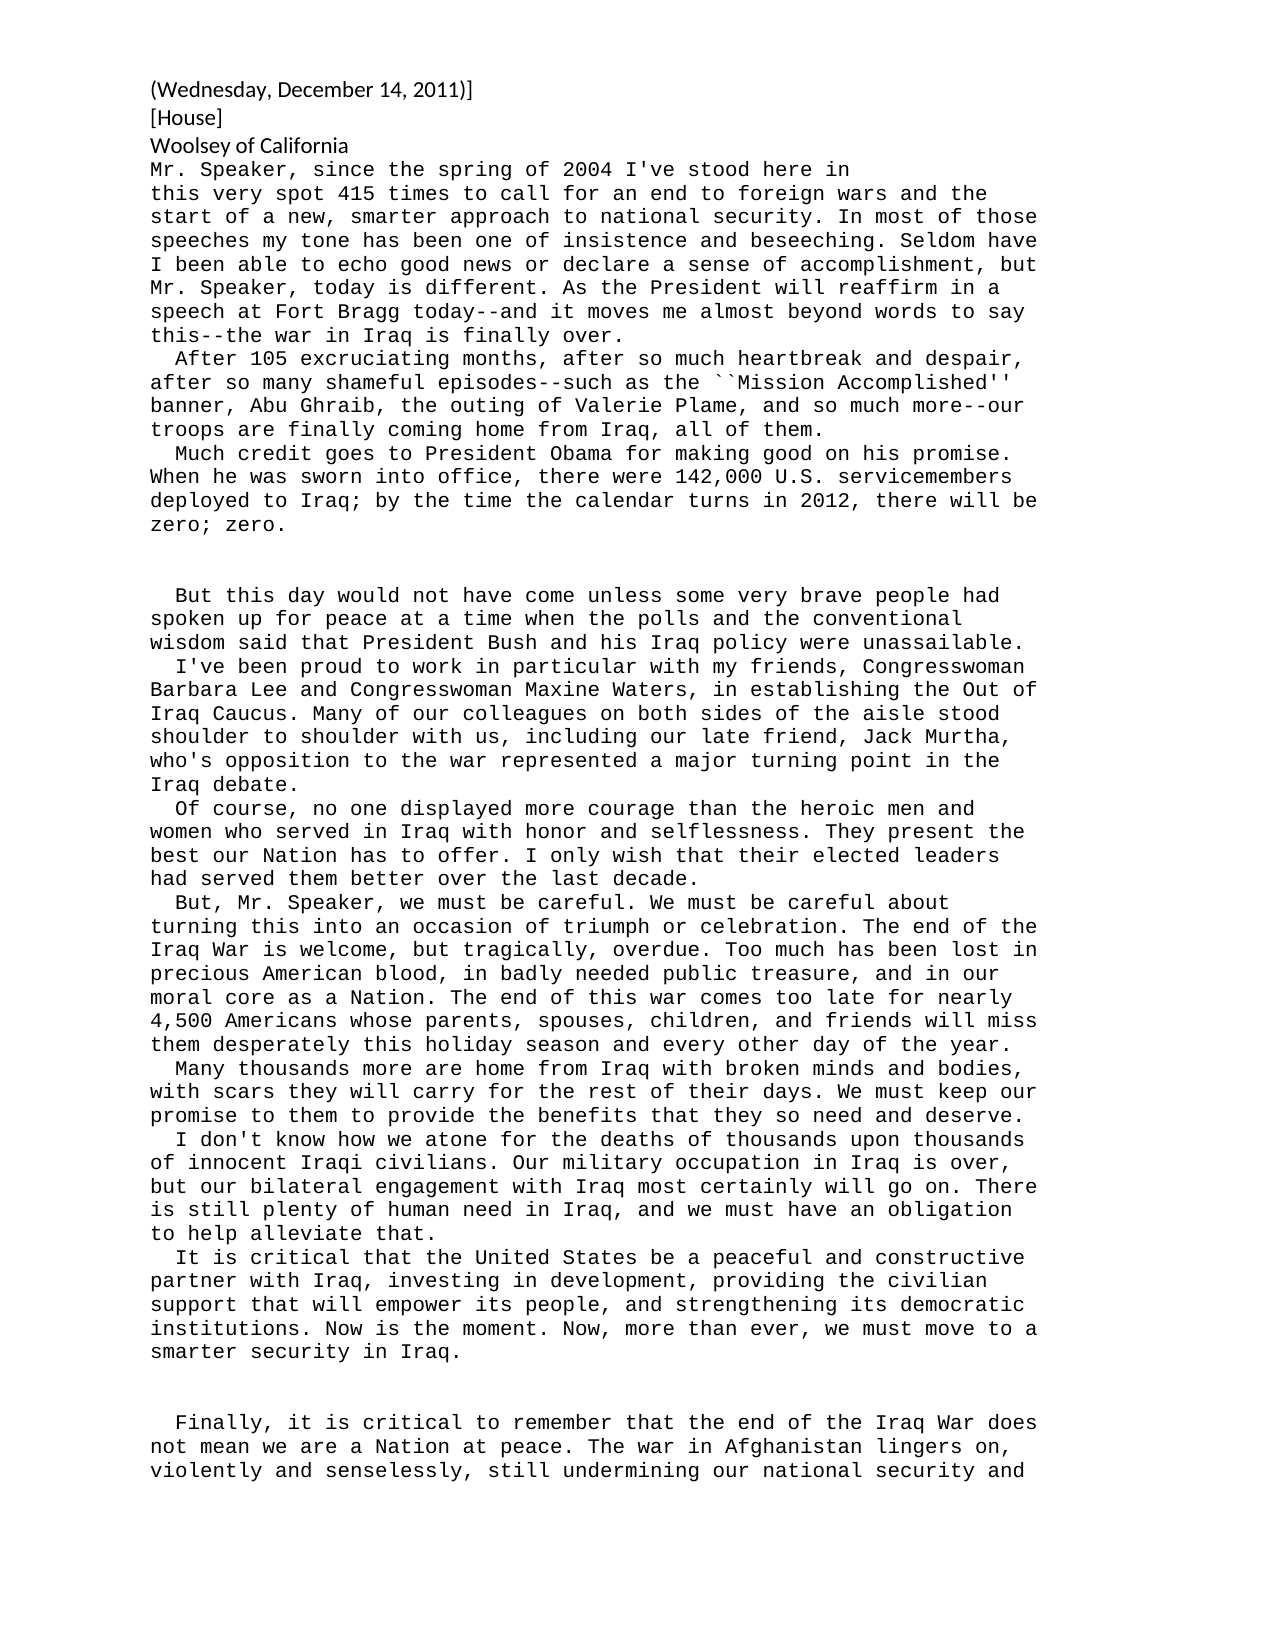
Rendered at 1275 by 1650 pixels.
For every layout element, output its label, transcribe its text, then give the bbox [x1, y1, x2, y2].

text support that will empower its people, and strengthening its democratic [150, 1294, 1125, 1318]
text had served them better over the last decade. [150, 868, 1125, 892]
text institutions. Now is the moment. Now, more than ever, we must move to a [150, 1318, 1125, 1341]
text Mr. Speaker, since the spring of 2004 I've stood here in [150, 159, 1125, 183]
text troops are finally coming home from Iraq, all of them. [150, 419, 1125, 443]
text violently and senselessly, still undermining our national security and [150, 1459, 1125, 1483]
text I been able to echo good news or declare a sense of accomplishment, but [150, 254, 1125, 277]
text with scars they will carry for the rest of their days. We must keep our [150, 1081, 1125, 1105]
text best our Nation has to offer. I only wish that their elected leaders [150, 845, 1125, 868]
text partner with Iraq, investing in development, providing the civilian [150, 1270, 1125, 1294]
text precious American blood, in badly needed public treasure, and in our [150, 963, 1125, 987]
text them desperately this holiday season and every other day of the year. [150, 1034, 1125, 1058]
text turning this into an occasion of triumph or celebration. The end of the [150, 916, 1125, 939]
text Barbara Lee and Congresswoman Maxine Waters, in establishing the Out of [150, 679, 1125, 703]
text women who served in Iraq with honor and selflessness. They present the [150, 821, 1125, 845]
text banner, Abu Ghraib, the outing of Valerie Plame, and so much more--our [150, 396, 1125, 419]
text start of a new, smarter approach to national security. In most of those [150, 206, 1125, 230]
text Iraq debate. [150, 774, 1125, 797]
text Much credit goes to President Obama for making good on his promise. [150, 443, 1125, 466]
text spoken up for peace at a time when the polls and the conventional [150, 608, 1125, 632]
text Of course, no one displayed more courage than the heroic men and [150, 797, 1125, 821]
text I don't know how we atone for the deaths of thousands upon thousands [150, 1128, 1125, 1152]
text deployed to Iraq; by the time the calendar turns in 2012, there will be [150, 490, 1125, 514]
text After 105 excruciating months, after so much heartbreak and despair, [150, 348, 1125, 372]
text Finally, it is critical to remember that the end of the Iraq War does [150, 1412, 1125, 1436]
text this very spot 415 times to call for an end to foreign wars and the [150, 183, 1125, 206]
text moral core as a Nation. The end of this war comes too late for nearly [150, 987, 1125, 1010]
text But this day would not have come unless some very brave people had [150, 585, 1125, 608]
text speeches my tone has been one of insistence and beseeching. Seldom have [150, 230, 1125, 254]
text smarter security in Iraq. [150, 1341, 1125, 1365]
text to help alleviate that. [150, 1223, 1125, 1247]
text wisdom said that President Bush and his Iraq policy were unassailable. [150, 632, 1125, 656]
text speech at Fort Bragg today--and it moves me almost beyond words to say [150, 301, 1125, 324]
text not mean we are a Nation at peace. The war in Afghanistan lingers on, [150, 1436, 1125, 1459]
text but our bilateral engagement with Iraq most certainly will go on. There [150, 1176, 1125, 1199]
text who's opposition to the war represented a major turning point in the [150, 750, 1125, 774]
text 4,500 Americans whose parents, spouses, children, and friends will miss [150, 1010, 1125, 1034]
text this--the war in Iraq is finally over. [150, 324, 1125, 348]
text Many thousands more are home from Iraq with broken minds and bodies, [150, 1058, 1125, 1081]
text after so many shameful episodes--such as the ``Mission Accomplished'' [150, 372, 1125, 396]
text Iraq Caucus. Many of our colleagues on both sides of the aisle stood [150, 703, 1125, 727]
text promise to them to provide the benefits that they so need and deserve. [150, 1105, 1125, 1128]
text Mr. Speaker, today is different. As the President will reaffirm in a [150, 277, 1125, 301]
text of innocent Iraqi civilians. Our military occupation in Iraq is over, [150, 1152, 1125, 1176]
text is still plenty of human need in Iraq, and we must have an obligation [150, 1199, 1125, 1223]
text It is critical that the United States be a peaceful and constructive [150, 1247, 1125, 1270]
text I've been proud to work in particular with my friends, Congresswoman [150, 656, 1125, 679]
text When he was sworn into office, there were 142,000 U.S. servicemembers [150, 466, 1125, 490]
text zero; zero. [150, 514, 1125, 537]
text But, Mr. Speaker, we must be careful. We must be careful about [150, 892, 1125, 916]
text shoulder to shoulder with us, including our late friend, Jack Murtha, [150, 727, 1125, 750]
text Iraq War is welcome, but tragically, overdue. Too much has been lost in [150, 939, 1125, 963]
